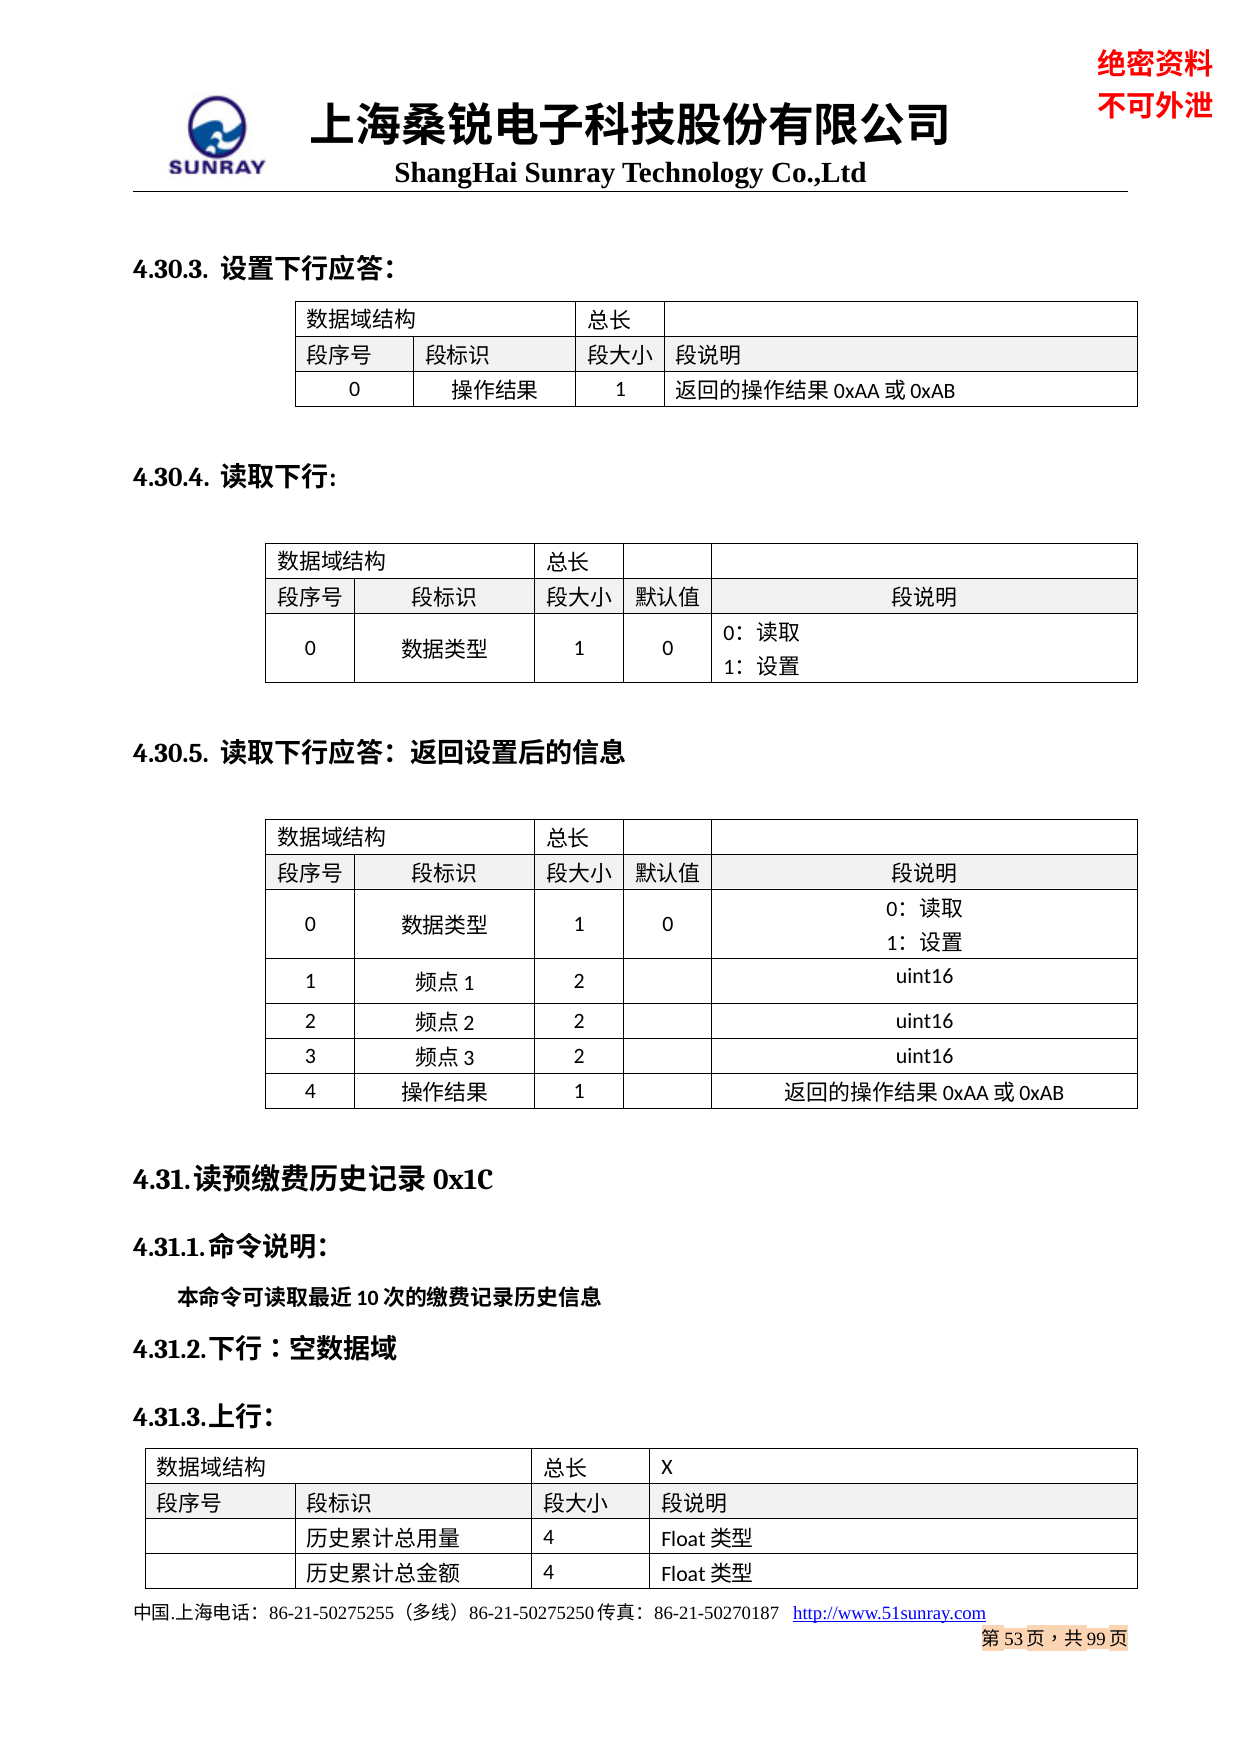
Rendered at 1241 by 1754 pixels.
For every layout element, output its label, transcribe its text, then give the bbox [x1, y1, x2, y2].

subtitle 上行： [133, 1380, 1128, 1448]
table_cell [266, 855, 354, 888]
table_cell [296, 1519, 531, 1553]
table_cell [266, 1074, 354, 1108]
subtitle 设置下行应答： [133, 233, 1128, 301]
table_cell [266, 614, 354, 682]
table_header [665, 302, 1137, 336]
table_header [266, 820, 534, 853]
subtitle 读取下行应答：返回设置后的信息 [133, 717, 1128, 784]
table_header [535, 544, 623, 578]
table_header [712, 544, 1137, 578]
text 本命令可读取最近10次的缴费记录历史信息 [133, 1278, 1128, 1312]
picture [166, 93, 267, 179]
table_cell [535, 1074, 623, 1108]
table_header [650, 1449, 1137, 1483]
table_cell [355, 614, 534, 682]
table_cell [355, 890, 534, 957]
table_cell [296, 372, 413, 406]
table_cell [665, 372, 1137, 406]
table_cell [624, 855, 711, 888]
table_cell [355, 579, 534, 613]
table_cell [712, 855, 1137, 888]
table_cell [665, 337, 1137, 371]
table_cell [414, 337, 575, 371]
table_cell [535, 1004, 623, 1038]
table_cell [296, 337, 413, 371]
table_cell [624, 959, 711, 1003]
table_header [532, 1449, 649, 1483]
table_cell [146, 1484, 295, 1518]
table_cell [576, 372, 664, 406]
subtitle 读预缴费历史记录 0x1C [133, 1143, 1128, 1211]
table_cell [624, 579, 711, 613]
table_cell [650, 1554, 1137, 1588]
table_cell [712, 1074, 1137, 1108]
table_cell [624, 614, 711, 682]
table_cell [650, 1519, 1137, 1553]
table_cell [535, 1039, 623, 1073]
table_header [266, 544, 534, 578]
subtitle 读取下行: [133, 441, 1128, 509]
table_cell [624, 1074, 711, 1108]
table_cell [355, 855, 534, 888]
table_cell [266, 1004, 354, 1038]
subtitle 命令说明： [133, 1211, 1128, 1278]
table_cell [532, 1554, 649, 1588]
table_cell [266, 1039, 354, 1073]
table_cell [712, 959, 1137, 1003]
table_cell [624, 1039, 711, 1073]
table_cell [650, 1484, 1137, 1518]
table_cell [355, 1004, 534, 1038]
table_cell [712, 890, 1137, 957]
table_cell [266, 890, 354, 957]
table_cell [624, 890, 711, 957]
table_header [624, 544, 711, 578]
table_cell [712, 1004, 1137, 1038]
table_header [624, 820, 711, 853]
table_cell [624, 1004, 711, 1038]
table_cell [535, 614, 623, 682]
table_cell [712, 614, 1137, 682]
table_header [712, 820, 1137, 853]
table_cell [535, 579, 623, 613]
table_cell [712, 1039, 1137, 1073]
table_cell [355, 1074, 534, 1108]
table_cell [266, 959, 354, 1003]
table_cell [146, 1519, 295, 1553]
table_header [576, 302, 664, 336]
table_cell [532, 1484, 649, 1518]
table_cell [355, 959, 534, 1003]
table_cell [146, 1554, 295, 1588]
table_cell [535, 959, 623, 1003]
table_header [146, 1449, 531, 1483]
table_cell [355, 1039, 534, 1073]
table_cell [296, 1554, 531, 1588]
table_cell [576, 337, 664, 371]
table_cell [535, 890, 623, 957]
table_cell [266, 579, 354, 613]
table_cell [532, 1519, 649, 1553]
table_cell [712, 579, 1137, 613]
subtitle 下行：空数据域 [133, 1312, 1128, 1380]
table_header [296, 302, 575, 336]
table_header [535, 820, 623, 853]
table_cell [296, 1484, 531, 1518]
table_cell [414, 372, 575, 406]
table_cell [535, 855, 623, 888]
